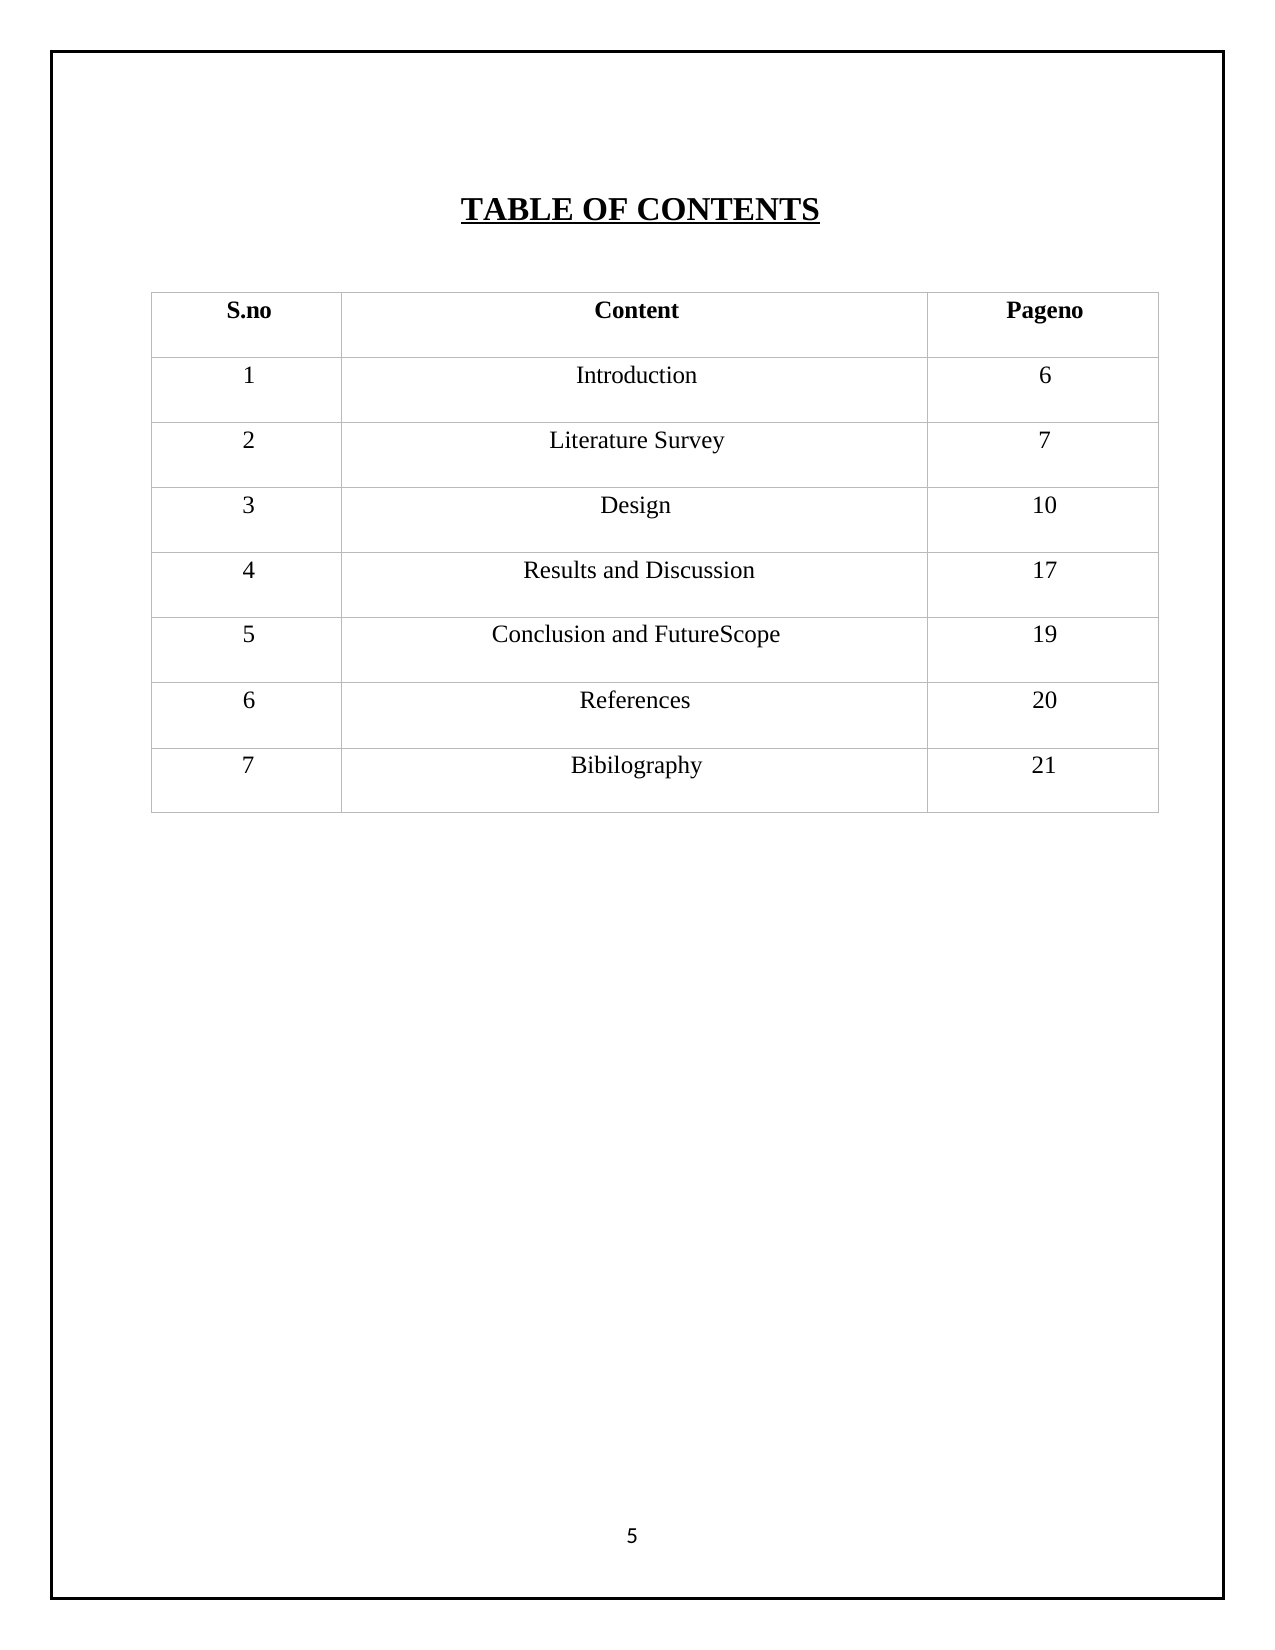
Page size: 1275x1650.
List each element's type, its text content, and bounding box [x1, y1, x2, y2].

table_header S.no [152, 293, 341, 357]
table_cell 19 [928, 618, 1158, 682]
table_cell 4 [152, 553, 341, 617]
table_cell 17 [928, 553, 1158, 617]
table_cell 6 [928, 358, 1158, 422]
table_cell Literature Survey [342, 423, 927, 487]
table_cell 20 [928, 683, 1158, 748]
table_cell 21 [928, 749, 1158, 812]
table_cell 7 [928, 423, 1158, 487]
table_cell Bibilography [342, 749, 927, 812]
table_cell 7 [152, 749, 341, 812]
table_cell 6 [152, 683, 341, 748]
table_cell 10 [928, 488, 1158, 552]
table_cell 5 [152, 618, 341, 682]
table_cell Results and Discussion [342, 553, 927, 617]
table_cell 3 [152, 488, 341, 552]
table_cell 1 [152, 358, 341, 422]
table_cell Design [342, 488, 927, 552]
table_cell Conclusion and FutureScope [342, 618, 927, 682]
table_cell 2 [152, 423, 341, 487]
table_header Content [342, 293, 927, 357]
text TABLE OF CONTENTS [116, 189, 1164, 227]
table_cell References [342, 683, 927, 748]
table_header Pageno [928, 293, 1158, 357]
table_cell Introduction [342, 358, 927, 422]
